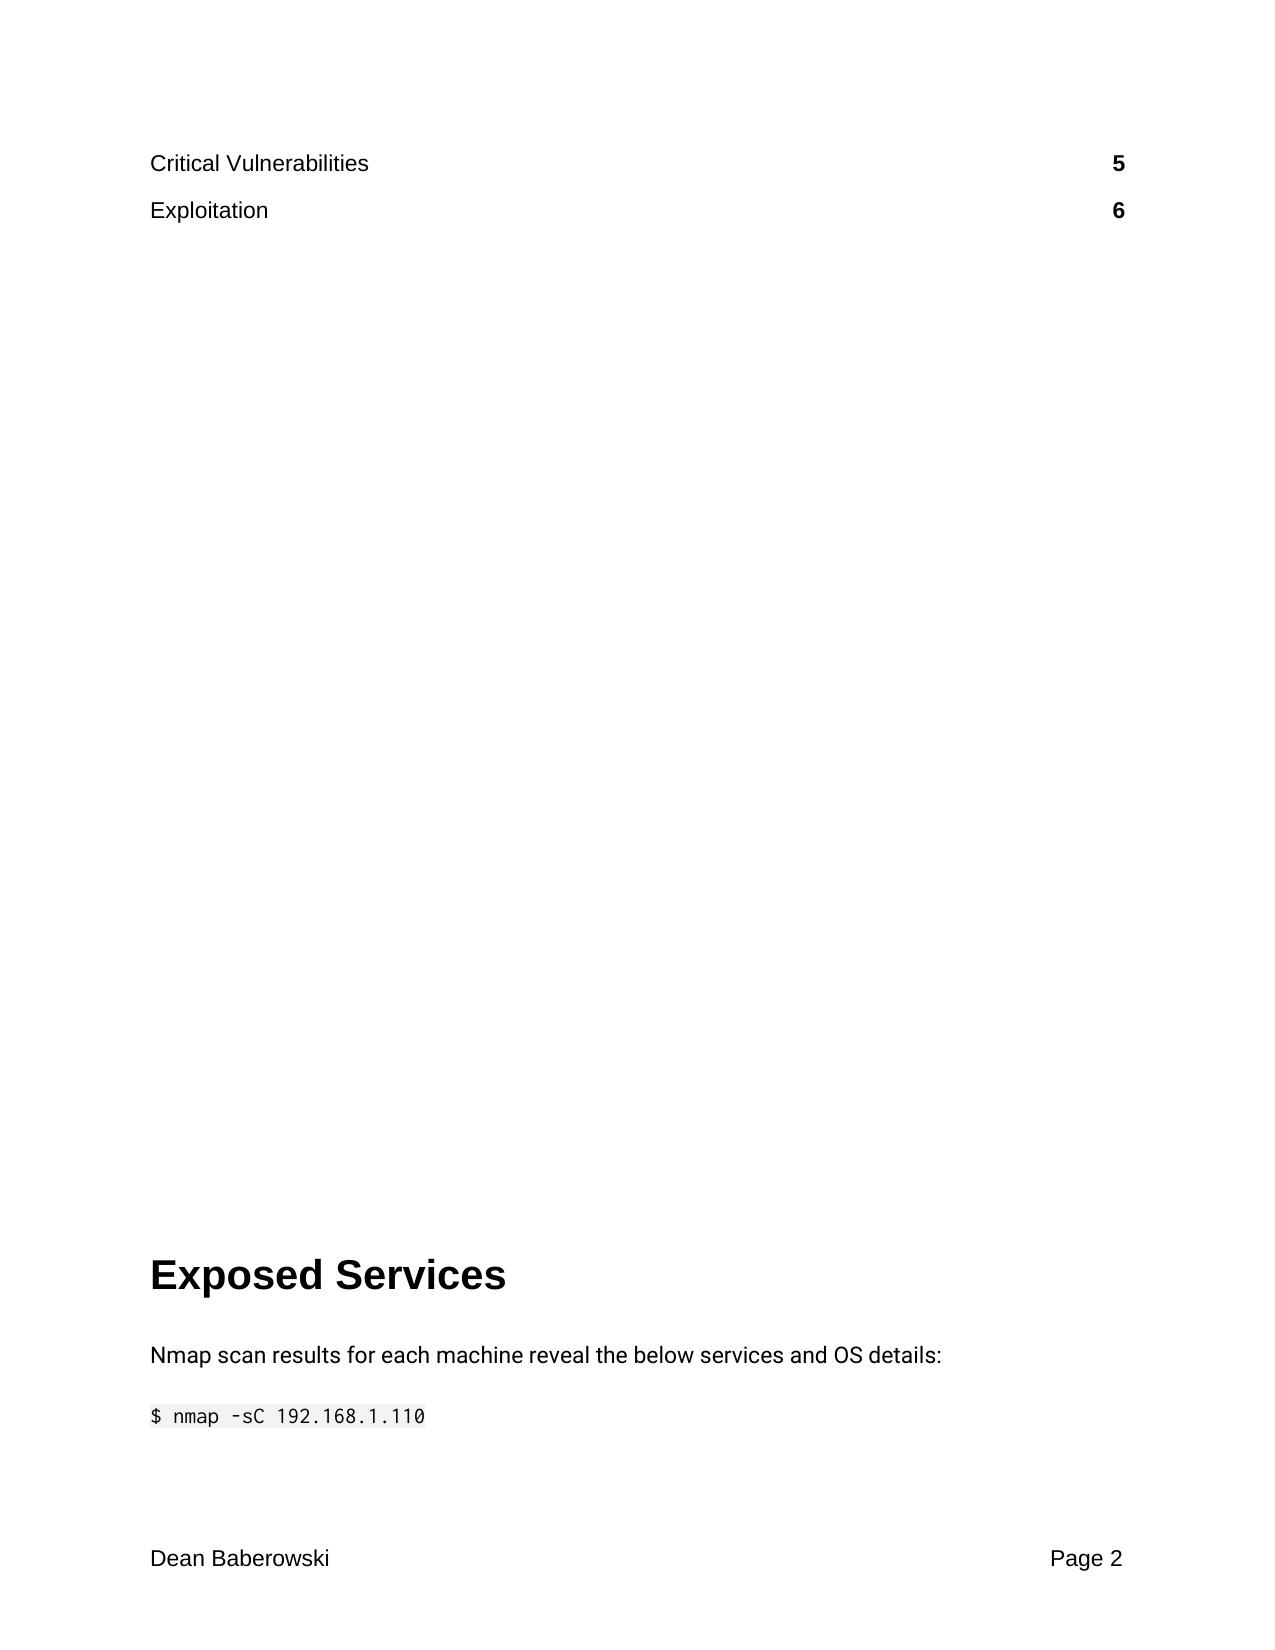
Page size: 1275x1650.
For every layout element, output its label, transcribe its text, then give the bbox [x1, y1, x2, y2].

text Nmap scan results for each machine reveal the below services and OS details: [150, 1342, 1125, 1369]
subtitle Exposed Services [150, 1251, 1125, 1298]
text $ nmap -sC 192.168.1.110 [150, 1403, 1125, 1428]
